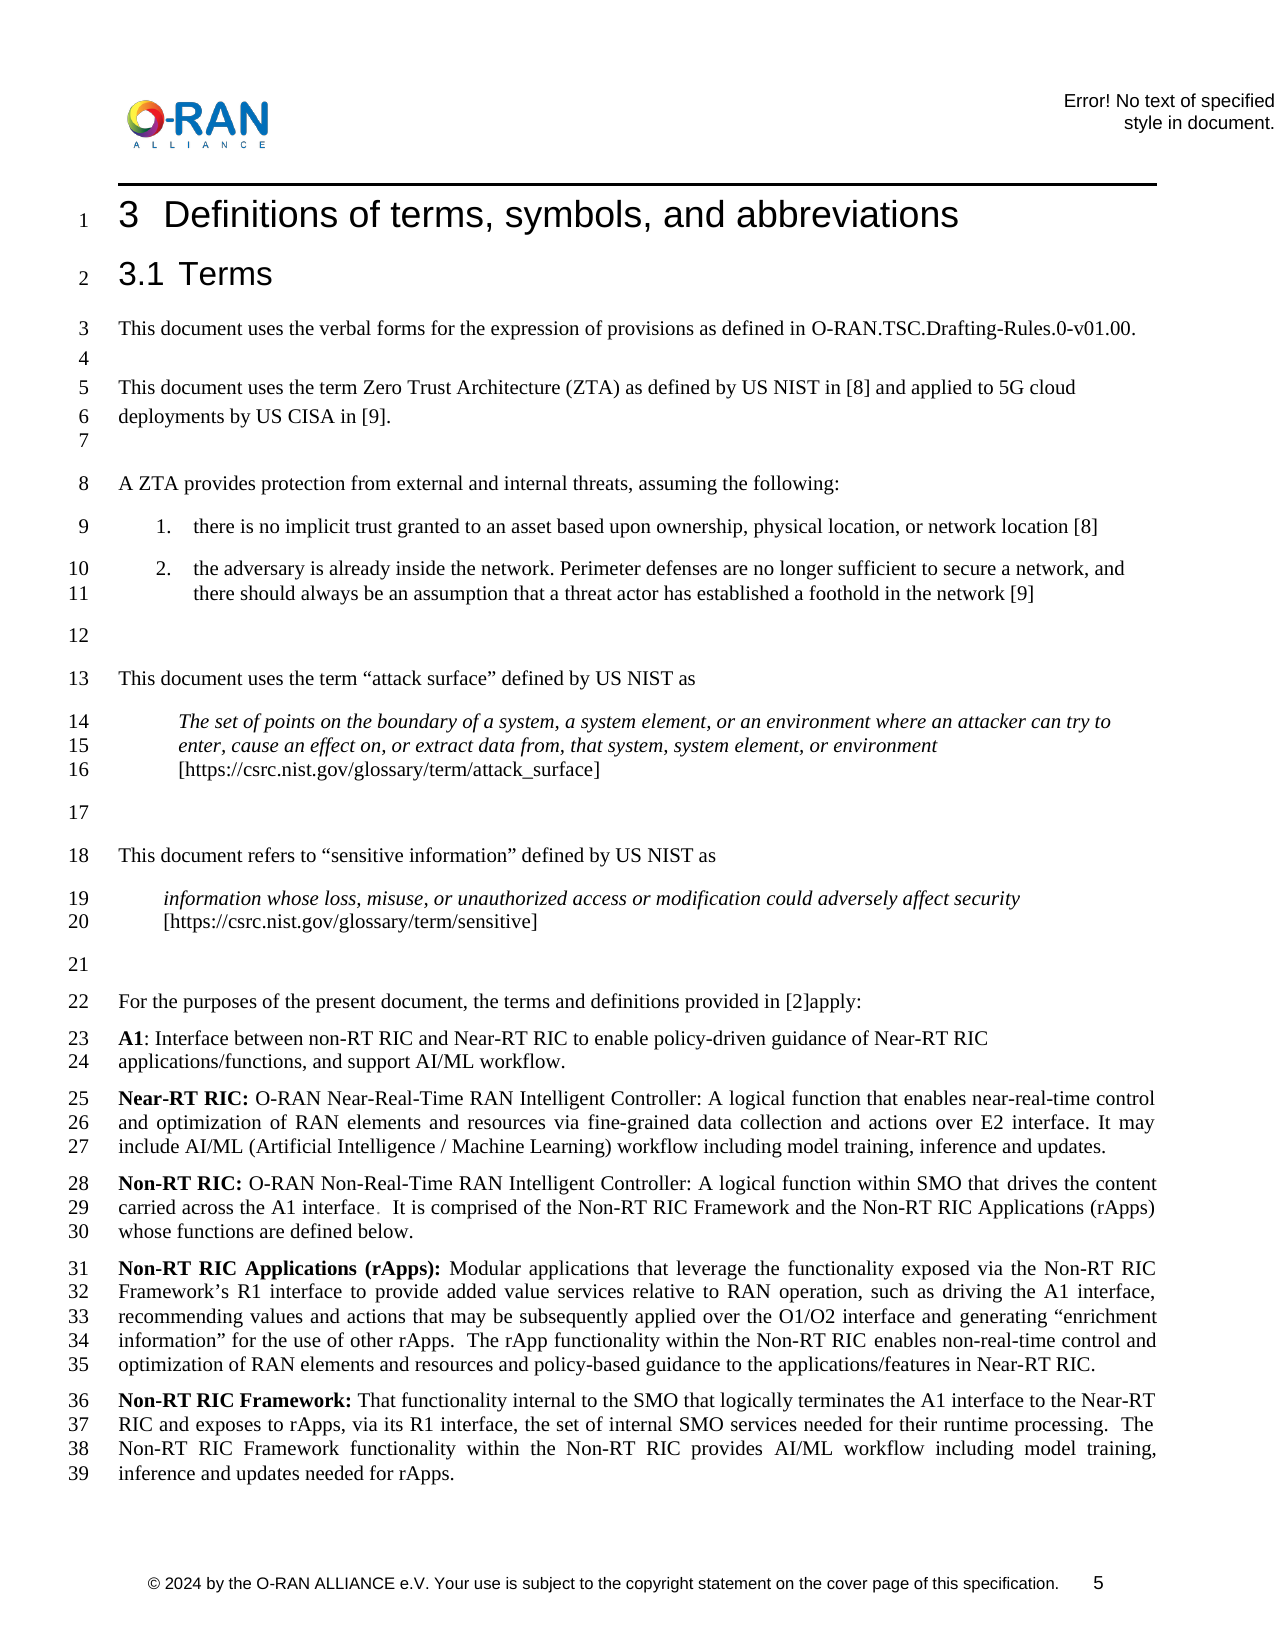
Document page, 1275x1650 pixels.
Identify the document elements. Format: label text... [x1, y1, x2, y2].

text Non-RT RIC: O-RAN Non-Real-Time RAN Intelligent Controller: A logical function within SMO that drives the content carried across the A1 interface. It is comprised of the Non-RT RIC Framework and the Non-RT RIC Applications (rApps) whose functions are defined below. [118, 1171, 1157, 1243]
text This document uses the verbal forms for the expression of provisions as defined in . [118, 311, 1157, 340]
text Non-RT RIC Framework: That functionality internal to the SMO that logically terminates the A1 interface to the Near-RT RIC and exposes to rApps, via its R1 interface, the set of internal SMO services needed for their runtime processing. The Non-RT RIC Framework functionality within the Non-RT RIC provides AI/ML workflow including model training, inference and updates needed for rApps. [118, 1388, 1157, 1484]
text Near-RT RIC: O-RAN Near-Real-Time RAN Intelligent Controller: A logical function that enables near-real-time control and optimization of RAN elements and resources via fine-grained data collection and actions over E2 interface. It may include AI/ML (Artificial Intelligence / Machine Learning) workflow including model training, inference and updates. [118, 1086, 1157, 1158]
text This document uses the term Zero Trust Architecture (ZTA) as defined by US NIST in [8] and applied to 5G cloud deployments by US CISA in [9]. [118, 369, 1157, 428]
list the adversary is already inside the network. Perimeter defenses are no longer sufficient to secure a network, and there should always be an assumption that a threat actor has established a foothold in the network [9] [156, 556, 1157, 604]
subtitle Terms [118, 254, 1157, 292]
text This document refers to “sensitive information” defined by US NIST as [118, 843, 1157, 867]
text Non-RT RIC Applications (rApps): Modular applications that leverage the functionality exposed via the Non-RT RIC Framework’s R1 interface to provide added value services relative to RAN operation, such as driving the A1 interface, recommending values and actions that may be subsequently applied over the O1/O2 interface and generating “enrichment information” for the use of other rApps. The rApp functionality within the Non-RT RIC enables non-real-time control and optimization of RAN elements and resources and policy-based guidance to the applications/features in Near-RT RIC. [118, 1255, 1157, 1376]
text For the purposes of the present document, the terms and definitions provided in [2]apply: [118, 989, 1157, 1013]
text The set of points on the boundary of a system, a system element, or an environment where an attacker can try to enter, cause an effect on, or extract data from, that system, system element, or environment [https://csrc.nist.gov/glossary/term/attack_surface] [178, 709, 1157, 781]
text This document uses the term “attack surface” defined by US NIST as [118, 666, 1157, 690]
picture [118, 88, 280, 158]
subtitle Definitions of terms, symbols, and abbreviations [118, 186, 1157, 235]
text A ZTA provides protection from external and internal threats, assuming the following: [118, 471, 1157, 495]
list there is no implicit trust granted to an asset based upon ownership, physical location, or network location [8] [156, 513, 1157, 538]
text A1: Interface between non-RT RIC and Near-RT RIC to enable policy-driven guidance of Near-RT RIC applications/functions, and support AI/ML workflow. [118, 1025, 1157, 1073]
text information whose loss, misuse, or unauthorized access or modification could adversely affect security [https://csrc.nist.gov/glossary/term/sensitive] [163, 885, 1157, 933]
